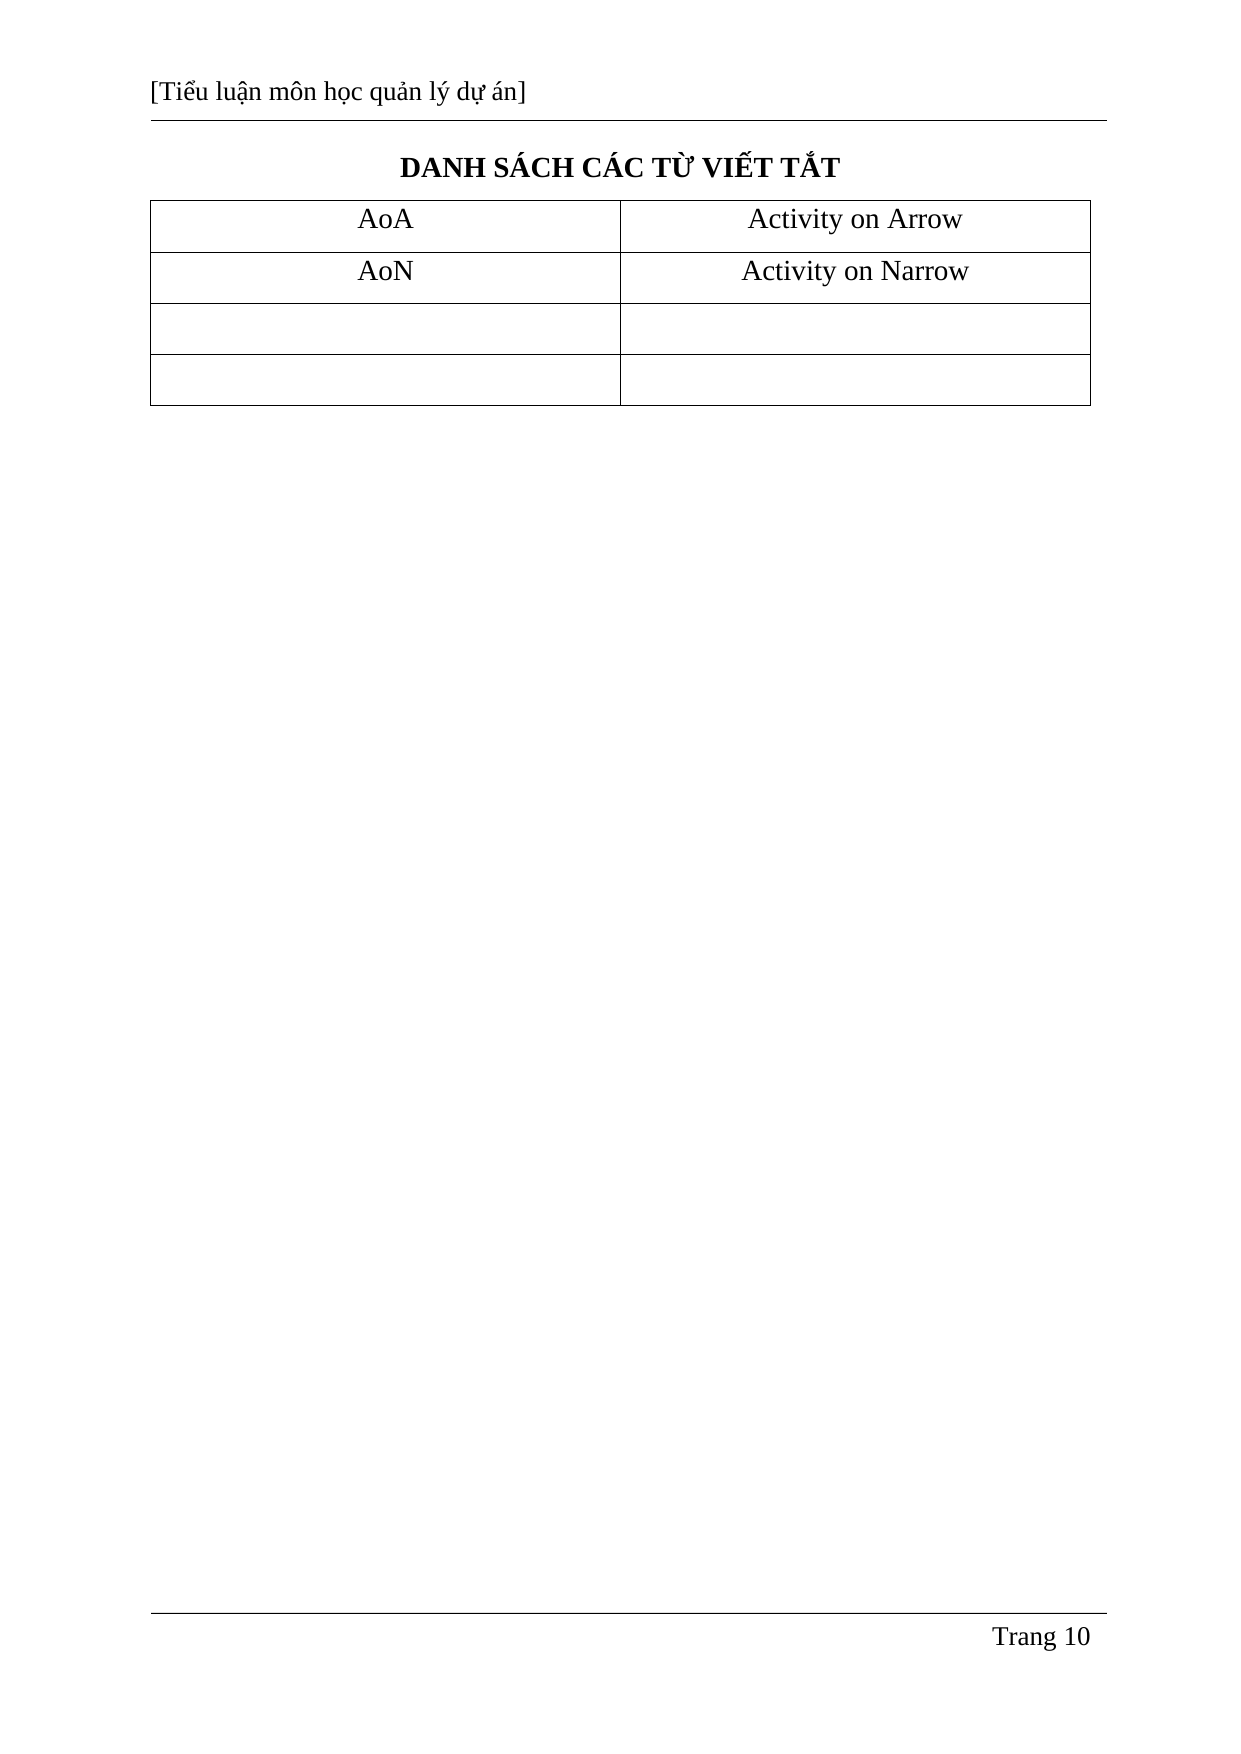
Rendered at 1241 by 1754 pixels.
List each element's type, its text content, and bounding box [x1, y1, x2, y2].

table_header AoA [151, 201, 620, 252]
table_cell AoN [151, 253, 620, 303]
table_cell [621, 304, 1090, 354]
table_cell [151, 304, 620, 354]
table_cell [621, 355, 1090, 405]
table_cell [151, 355, 620, 405]
table_header Activity on Arrow [621, 201, 1090, 252]
subtitle DANH SÁCH CÁC TỪ VIẾT TẮT [150, 150, 1090, 183]
table_cell Activity on Narrow [621, 253, 1090, 303]
